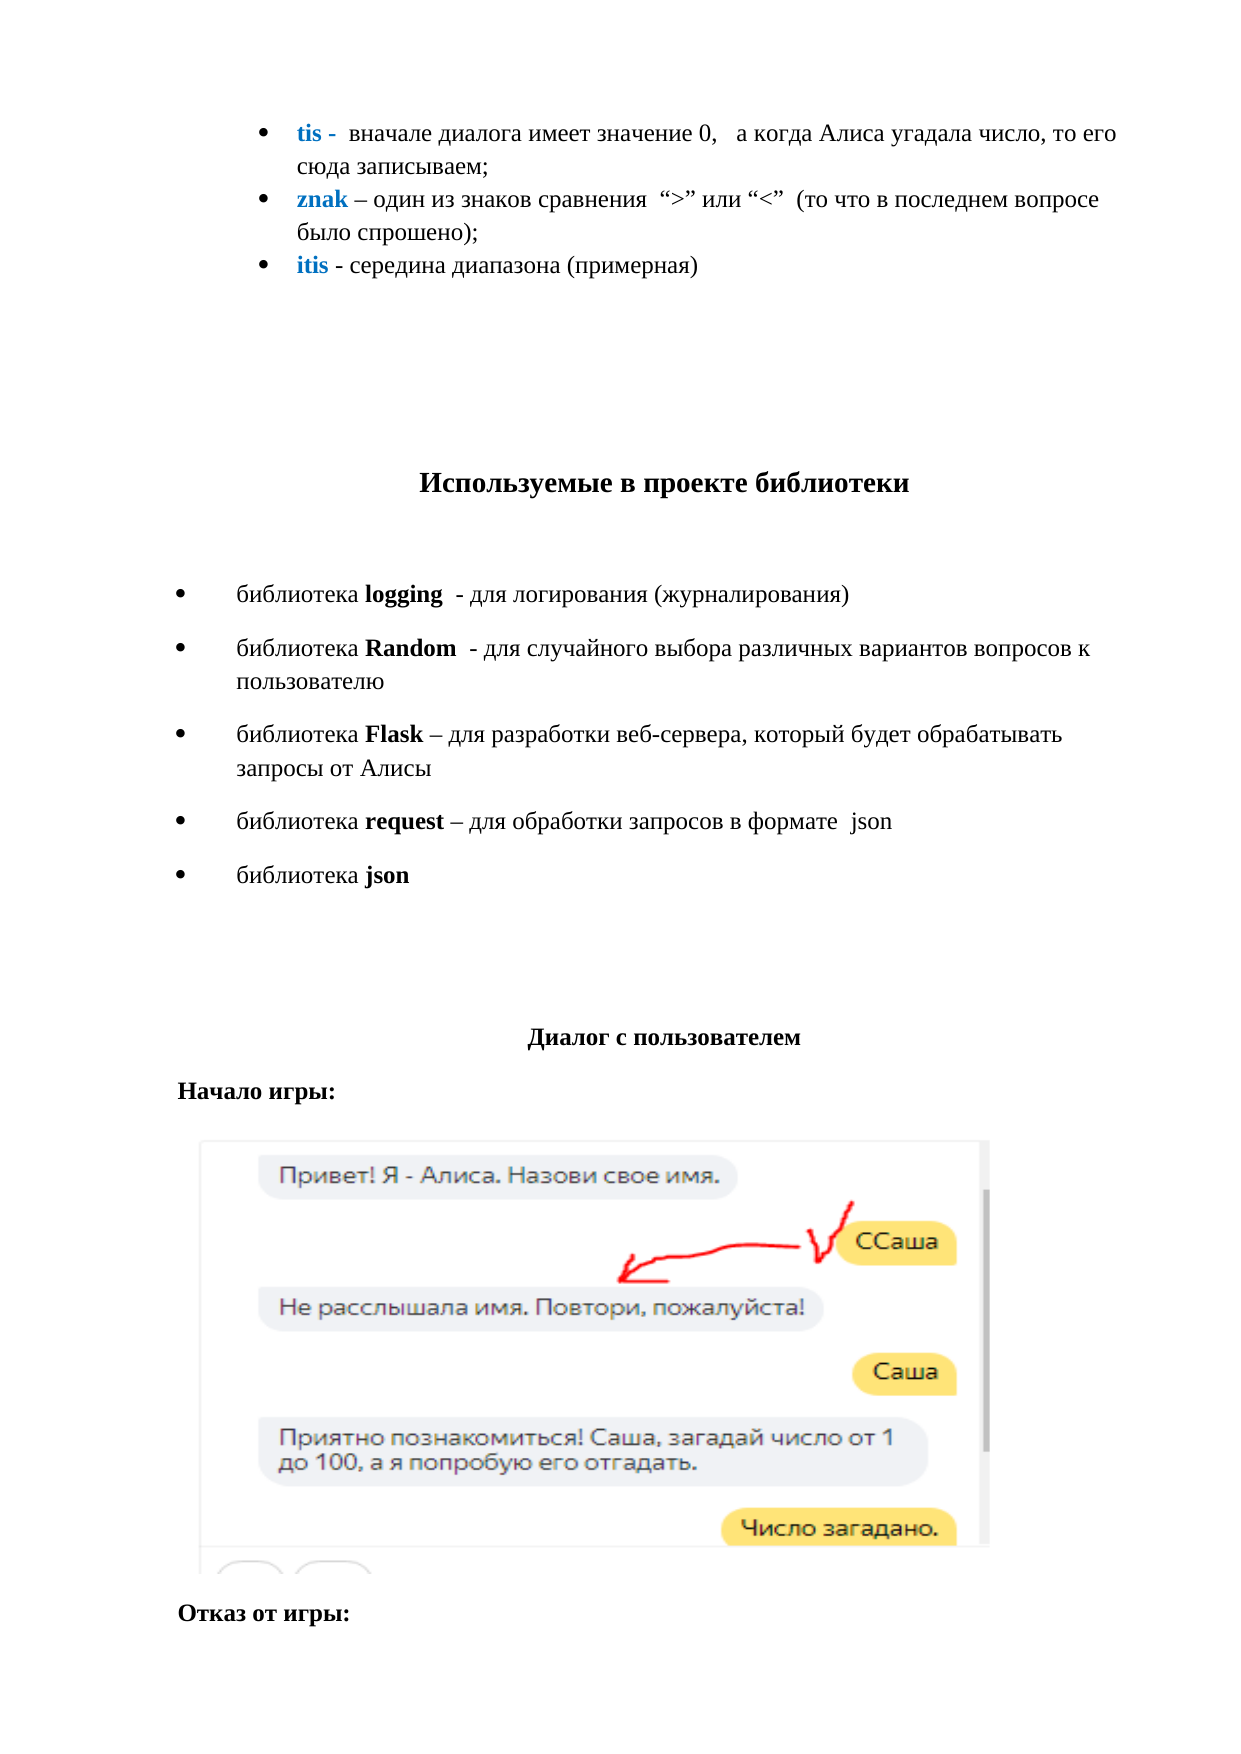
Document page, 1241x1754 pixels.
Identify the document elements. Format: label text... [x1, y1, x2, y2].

text Начало игры: [177, 1076, 1152, 1104]
text Используемые в проекте библиотеки [177, 466, 1152, 499]
list itis - середина диапазона (примерная) [259, 250, 1152, 279]
list tis - вначале диалога имеет значение 0, а когда Алиса угадала число, то его сюда записываем; [259, 118, 1152, 180]
text Отказ от игры: [177, 1598, 1152, 1627]
list библиотека request – для обработки запросов в формате json [176, 806, 1152, 835]
picture [177, 1129, 990, 1574]
text Диалог с пользователем [177, 1022, 1152, 1051]
list znak – один из знаков сравнения “>” или “<” (то что в последнем вопросе было спрошено); [259, 184, 1152, 246]
list библиотека json [176, 860, 1152, 889]
list библиотека logging - для логирования (журналирования) [176, 579, 1152, 608]
list библиотека Flask – для разработки веб-сервера, который будет обрабатывать запросы от Алисы [176, 719, 1152, 781]
list библиотека Random - для случайного выбора различных вариантов вопросов к пользователю [176, 633, 1152, 694]
